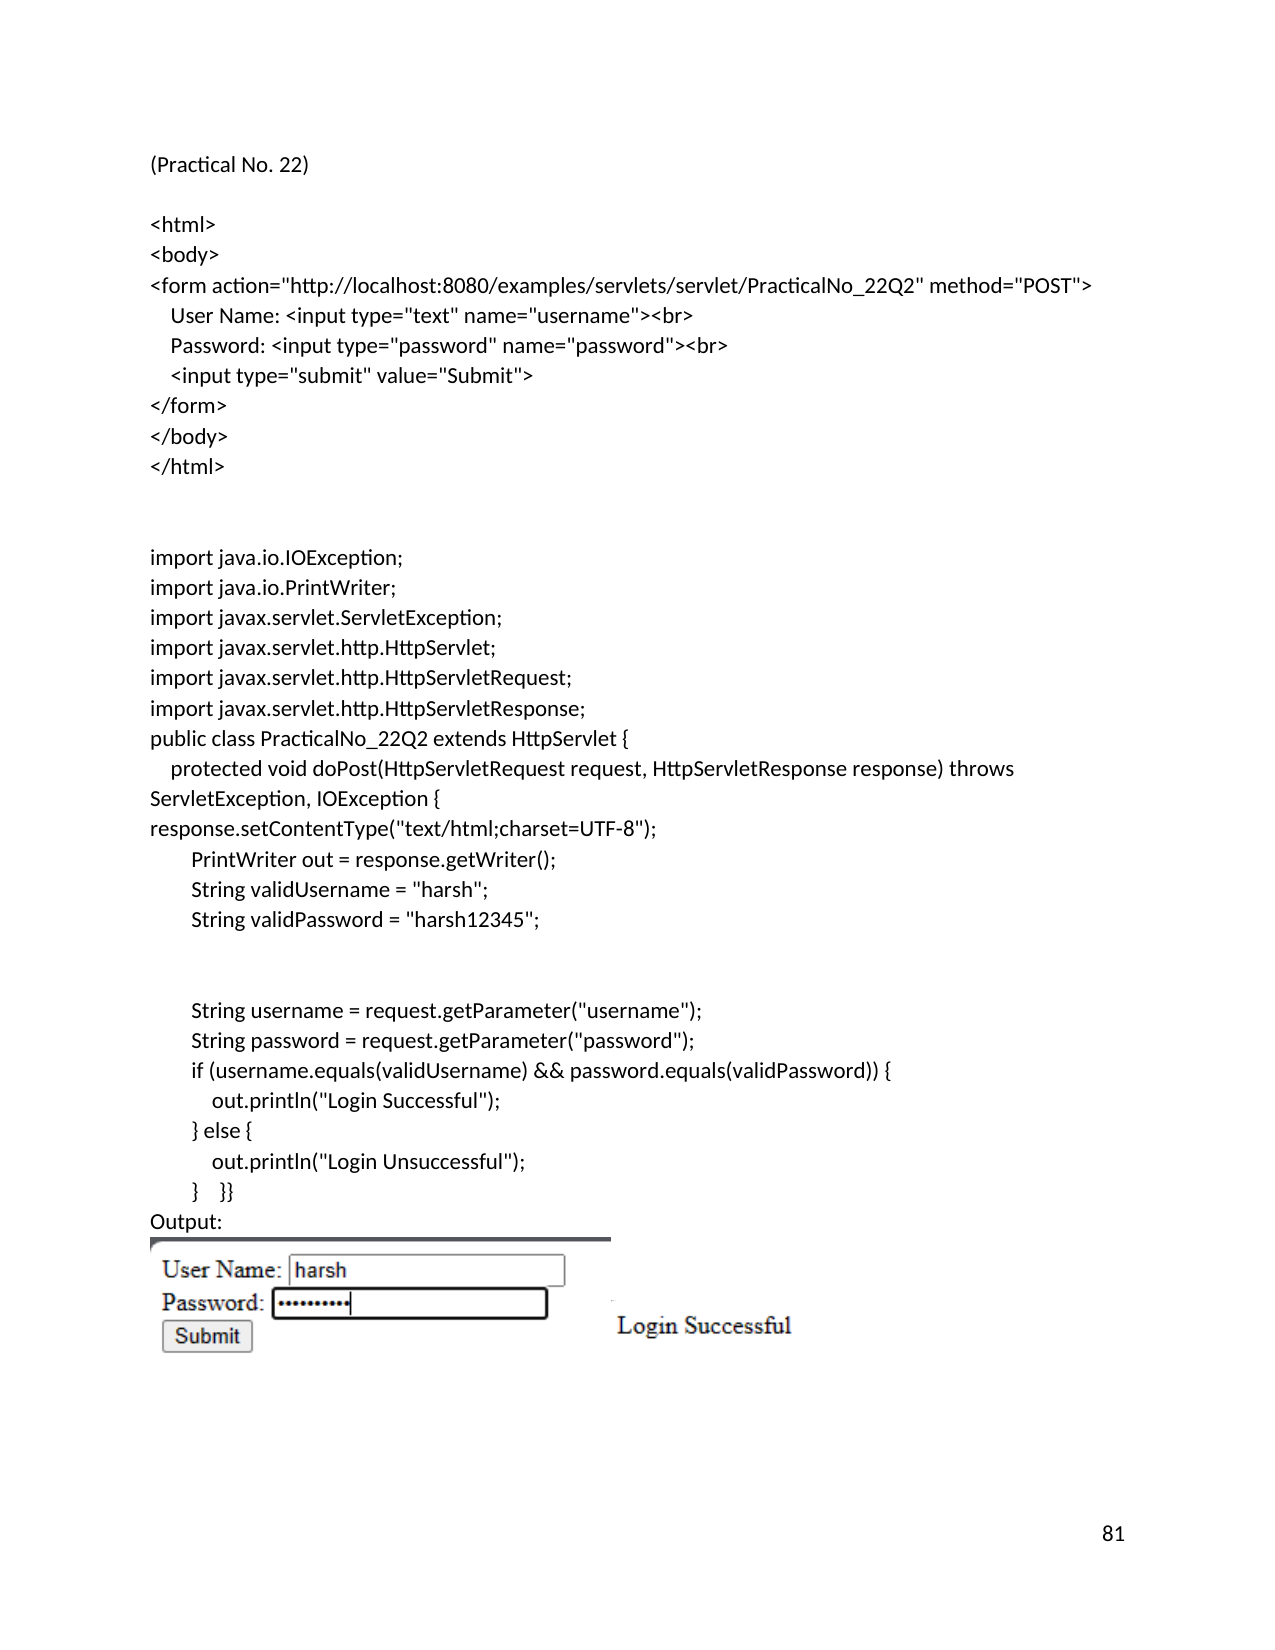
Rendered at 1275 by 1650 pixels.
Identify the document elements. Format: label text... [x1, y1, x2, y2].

text <form action="http://localhost:8080/examples/servlets/servlet/PracticalNo_22Q2" method="POST"> [150, 271, 1125, 299]
text public class PracticalNo_22Q2 extends HttpServlet { [150, 724, 1125, 752]
text String username = request.getParameter("username"); [150, 996, 1125, 1024]
text out.println("Login Successful"); [150, 1086, 1125, 1114]
text String validPassword = "harsh12345"; [150, 905, 1125, 933]
text import javax.servlet.http.HttpServlet; [150, 633, 1125, 661]
text response.setContentType("text/html;charset=UTF-8"); [150, 814, 1125, 843]
text PrintWriter out = response.getWriter(); [150, 845, 1125, 873]
text if (username.equals(validUsername) && password.equals(validPassword)) { [150, 1056, 1125, 1084]
text <body> [150, 241, 1125, 269]
text (Practical No. 22) [150, 150, 1125, 178]
text Output: [150, 1207, 1125, 1235]
text protected void doPost(HttpServletRequest request, HttpServletResponse response) throws ServletException, IOException { [150, 754, 1125, 812]
text out.println("Login Unsuccessful"); [150, 1147, 1125, 1175]
text import javax.servlet.http.HttpServletResponse; [150, 694, 1125, 722]
text User Name: <input type="text" name="username"><br> [150, 301, 1125, 329]
text </html> [150, 452, 1125, 480]
text </form> [150, 392, 1125, 420]
text </body> [150, 422, 1125, 450]
text } }} [150, 1177, 1125, 1205]
picture [150, 1237, 919, 1364]
text String validUsername = "harsh"; [150, 875, 1125, 903]
text import java.io.IOException; [150, 543, 1125, 571]
text String password = request.getParameter("password"); [150, 1026, 1125, 1054]
text Password: <input type="password" name="password"><br> [150, 331, 1125, 359]
text import javax.servlet.ServletException; [150, 603, 1125, 631]
text <input type="submit" value="Submit"> [150, 361, 1125, 389]
text } else { [150, 1117, 1125, 1145]
text import java.io.PrintWriter; [150, 573, 1125, 601]
text <html> [150, 210, 1125, 238]
text import javax.servlet.http.HttpServletRequest; [150, 663, 1125, 692]
